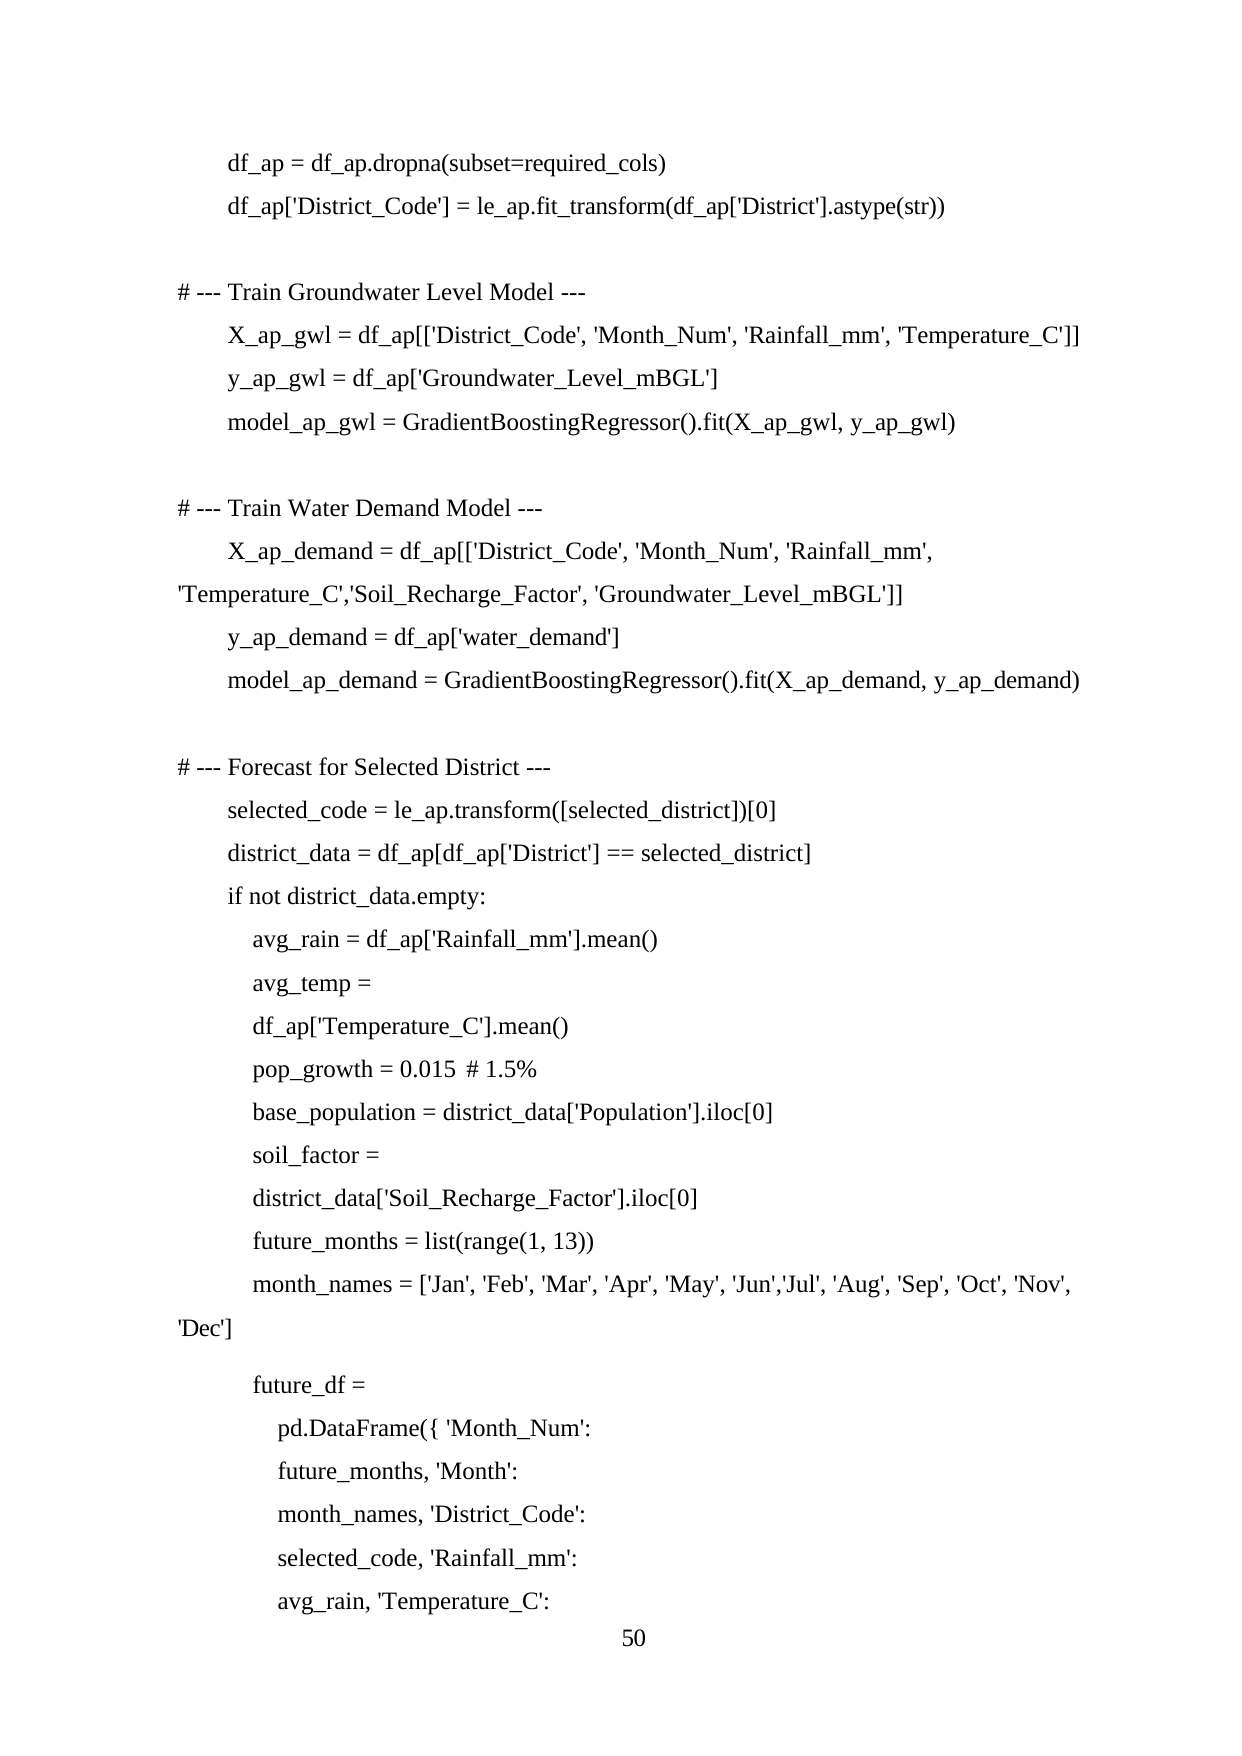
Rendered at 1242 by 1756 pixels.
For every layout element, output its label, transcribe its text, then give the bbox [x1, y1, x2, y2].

text X_ap_gwl = df_ap[['District_Code', 'Month_Num', 'Rainfall_mm', 'Temperature_C']] y_ap_gwl = df_ap['Groundwater_Level_mBGL'] [227, 320, 1138, 392]
text avg_rain = df_ap['Rainfall_mm'].mean() avg_temp = df_ap['Temperature_C'].mean() pop_growth = 0.015 # 1.5% [252, 924, 693, 1083]
text model_ap_gwl = GradientBoostingRegressor().fit(X_ap_gwl, y_ap_gwl) [227, 407, 1138, 435]
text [252, 1370, 650, 1614]
text 'Dec'] [177, 1313, 233, 1341]
text # --- Forecast for Selected District --- [177, 752, 1138, 781]
text month_names = ['Jan', 'Feb', 'Mar', 'Apr', 'May', 'Jun','Jul', 'Aug', 'Sep', 'Oct', 'Nov', [252, 1269, 1138, 1298]
text base_population = district_data['Population'].iloc[0] soil_factor = district_data['Soil_Recharge_Factor'].iloc[0] future_months = list(range(1, 13)) [252, 1097, 830, 1255]
text selected_code = le_ap.transform([selected_district])[0] district_data = df_ap[df_ap['District'] == selected_district] if not district_data.empty: [227, 795, 819, 910]
text # --- Train Groundwater Level Model --- [177, 277, 1138, 306]
text y_ap_demand = df_ap['water_demand'] [227, 622, 1138, 651]
text df_ap['District_Code'] = le_ap.fit_transform(df_ap['District'].astype(str)) [227, 191, 1138, 219]
text X_ap_demand = df_ap[['District_Code', 'Month_Num', 'Rainfall_mm', 'Temperature_C','Soil_Recharge_Factor', 'Groundwater_Level_mBGL']] [177, 536, 1138, 608]
text df_ap = df_ap.dropna(subset=required_cols) [227, 148, 1138, 177]
text # --- Train Water Demand Model --- [177, 493, 1138, 522]
text model_ap_demand = GradientBoostingRegressor().fit(X_ap_demand, y_ap_demand) [227, 666, 1138, 694]
